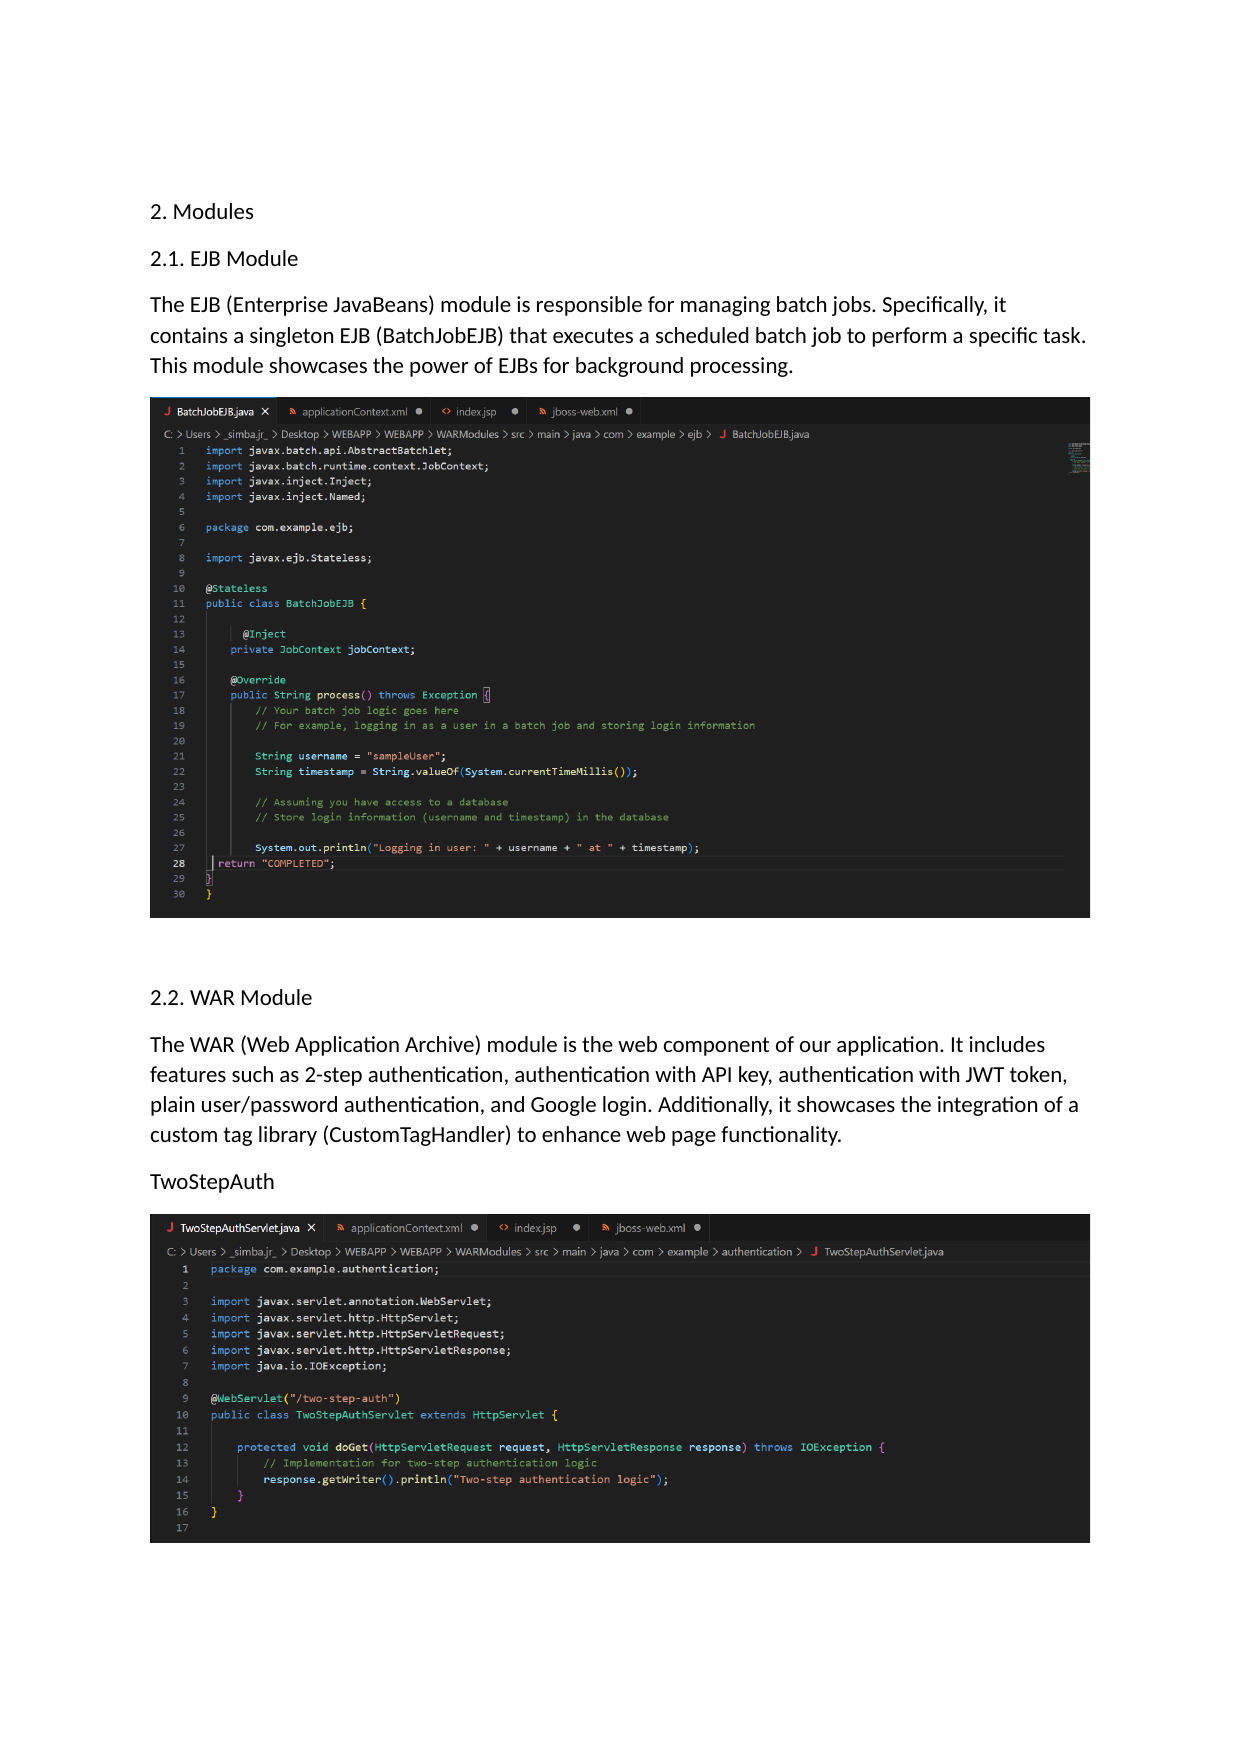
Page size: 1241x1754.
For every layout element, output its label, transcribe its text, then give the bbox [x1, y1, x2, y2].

text 2.2. WAR Module [150, 983, 1090, 1011]
text TwoStepAuth [150, 1167, 1090, 1195]
text 2. Modules [150, 197, 1090, 225]
picture [150, 397, 1091, 918]
text The EJB (Enterprise JavaBeans) module is responsible for managing batch jobs. Specifically, it contains a singleton EJB (BatchJobEJB) that executes a scheduled batch job to perform a specific task. This module showcases the power of EJBs for background processing. [150, 291, 1090, 379]
text 2.1. EJB Module [150, 244, 1090, 272]
text The WAR (Web Application Archive) module is the web component of our application. It includes features such as 2-step authentication, authentication with API key, authentication with JWT token, plain user/password authentication, and Google login. Additionally, it showcases the integration of a custom tag library (CustomTagHandler) to enhance web page functionality. [150, 1030, 1090, 1148]
picture [150, 1214, 1091, 1543]
